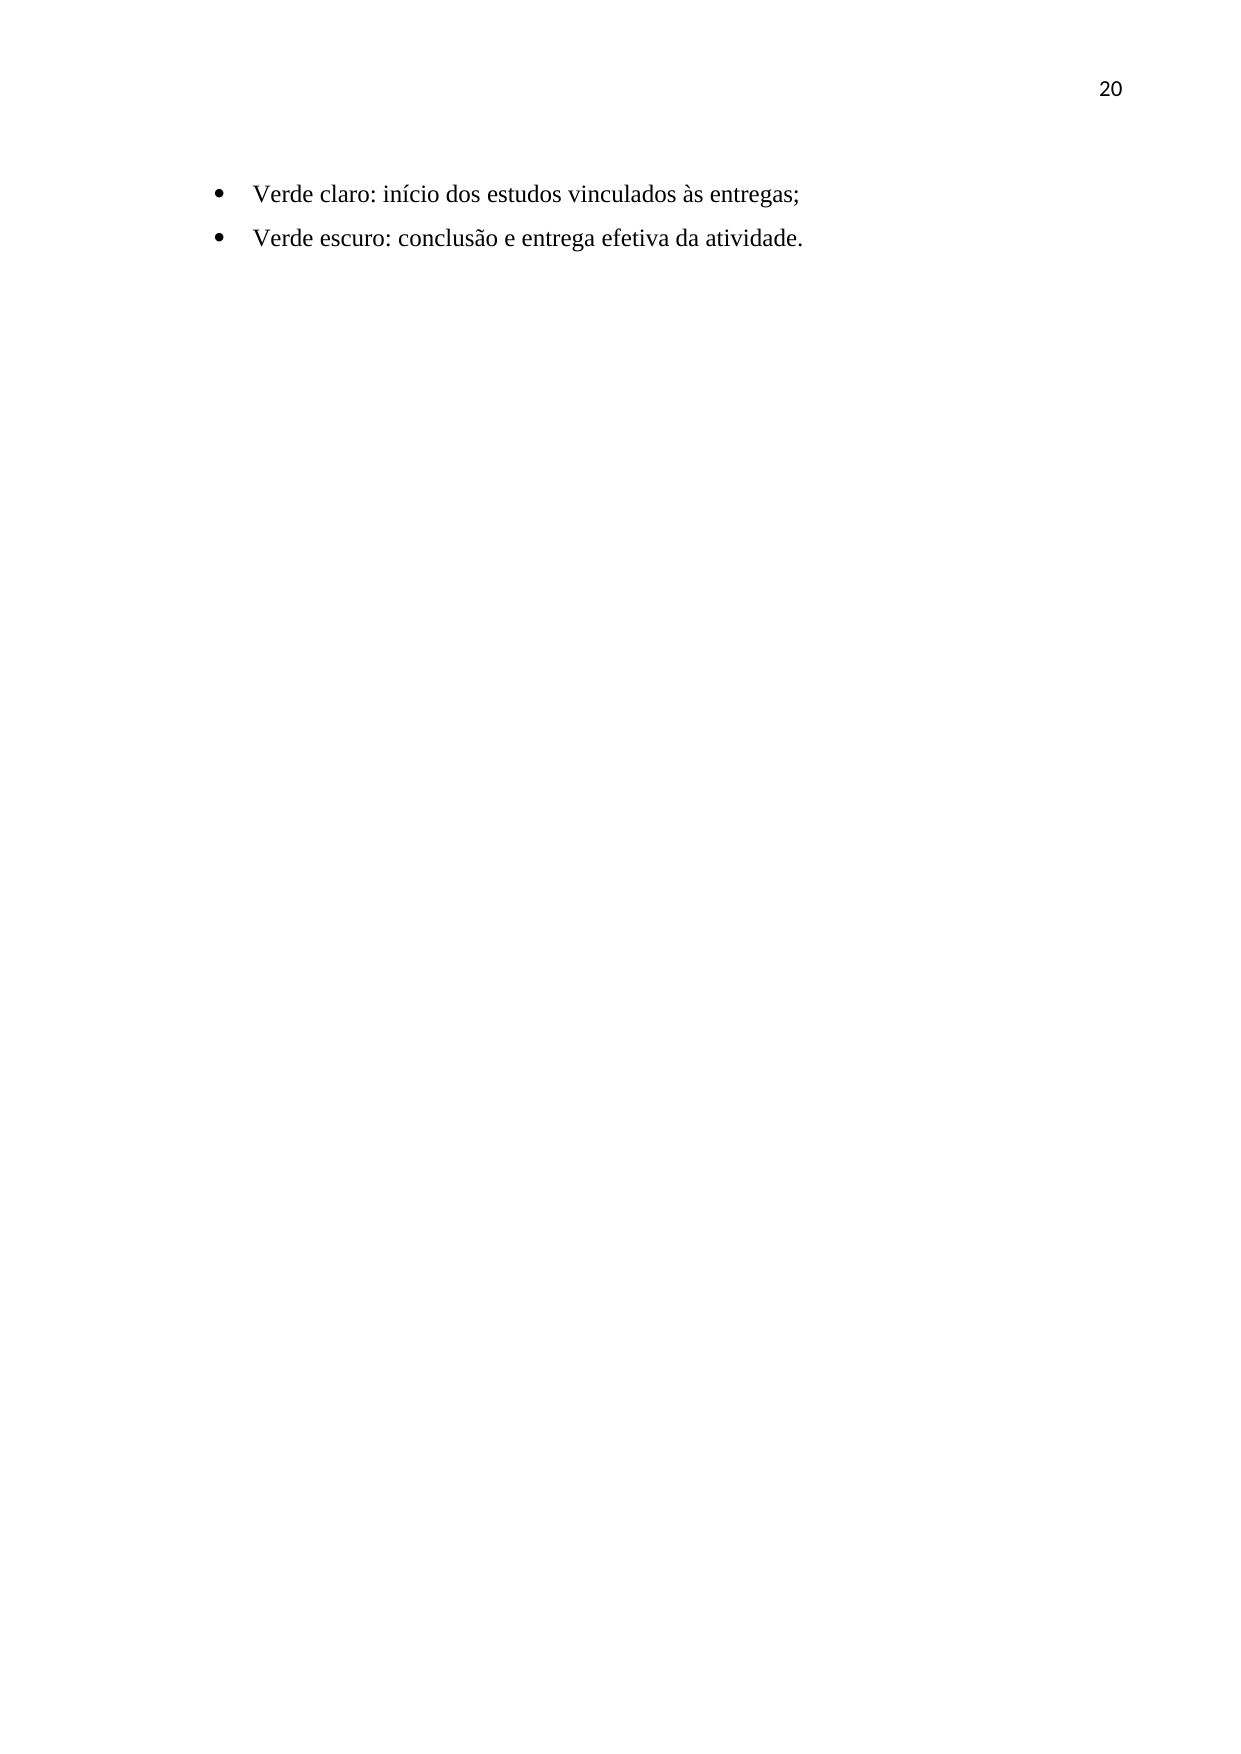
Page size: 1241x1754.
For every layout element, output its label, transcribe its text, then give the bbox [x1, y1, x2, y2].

list Verde claro: início dos estudos vinculados às entregas; [215, 179, 1122, 208]
list Verde escuro: conclusão e entrega efetiva da atividade. [215, 223, 1122, 251]
